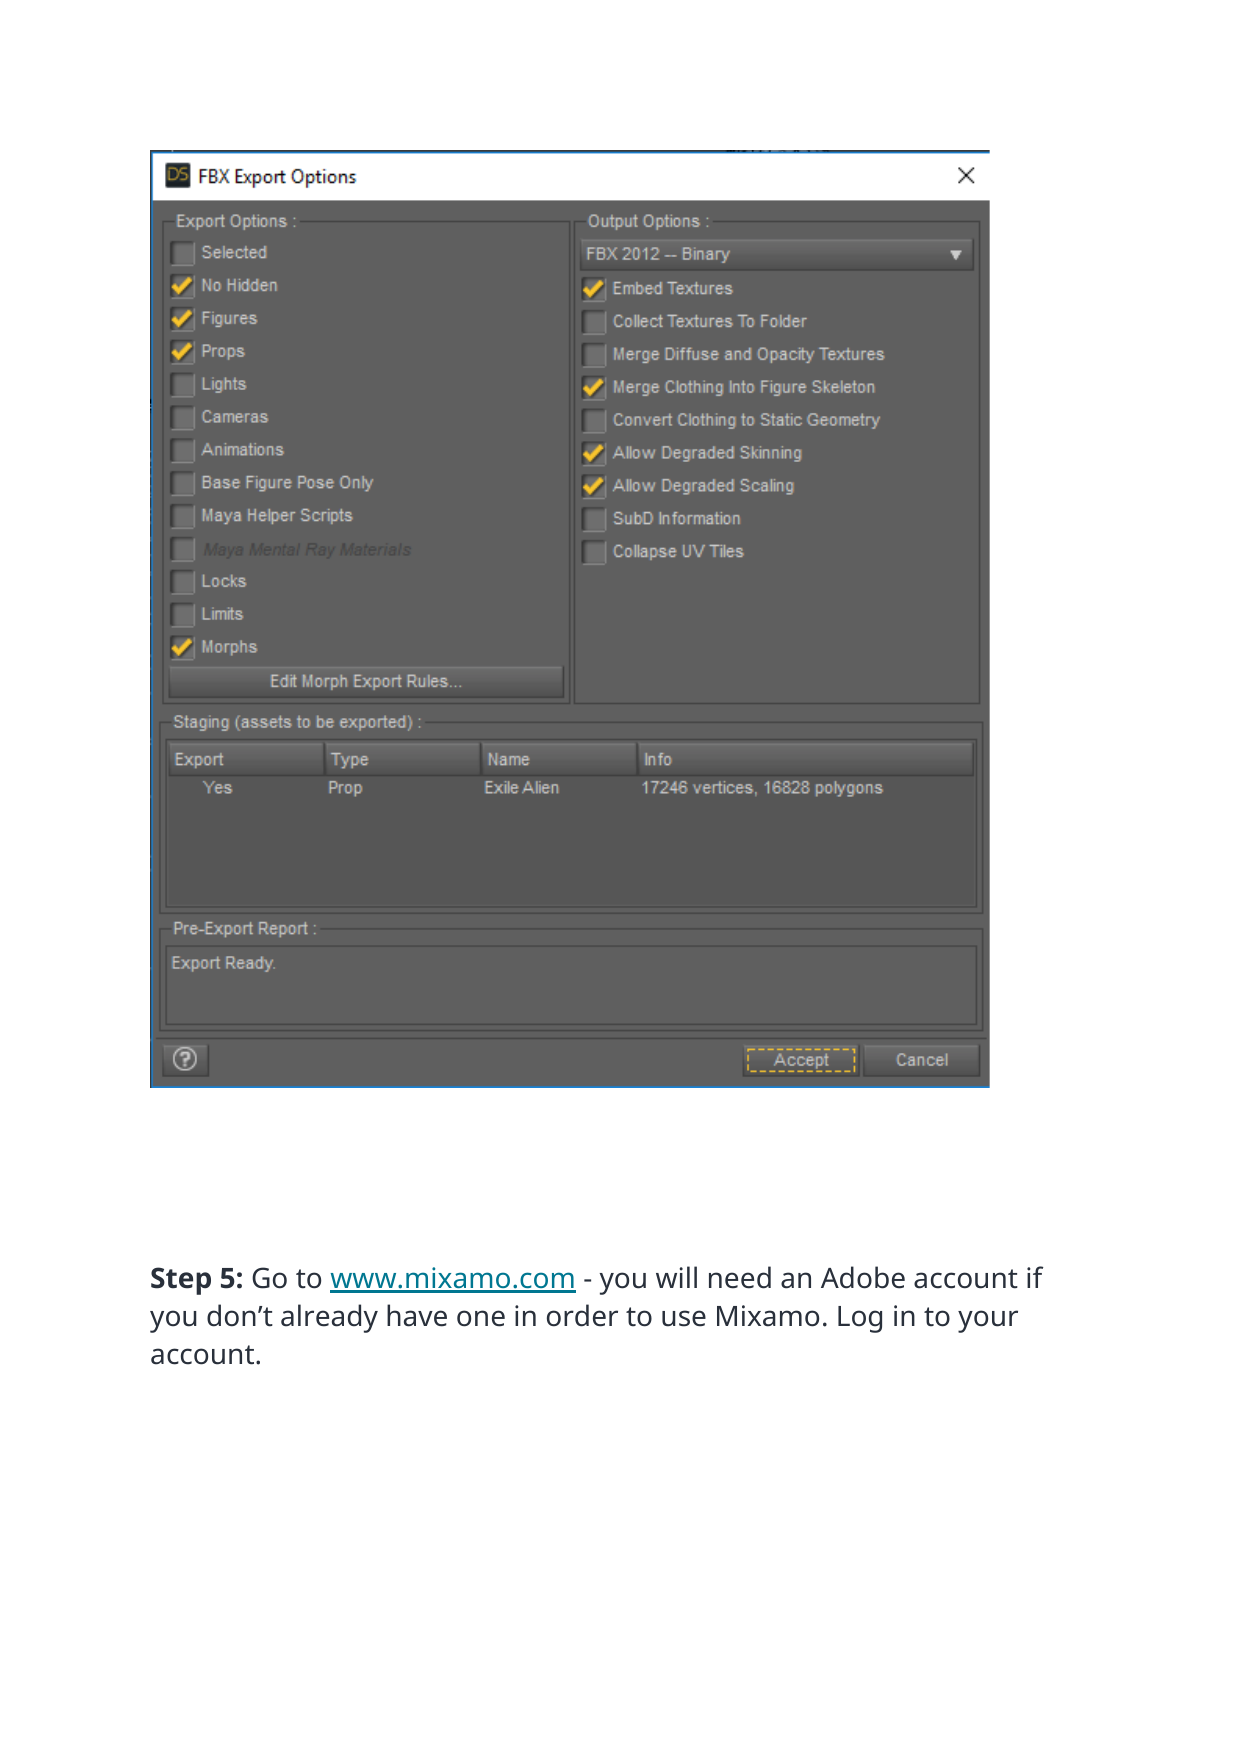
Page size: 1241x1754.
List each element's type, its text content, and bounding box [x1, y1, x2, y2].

text Step 5: Go to www.mixamo.com - you will need an Adobe account if you don’t already have one in order to use Mixamo. Log in to your account. [150, 1258, 1090, 1373]
picture [150, 150, 990, 1088]
